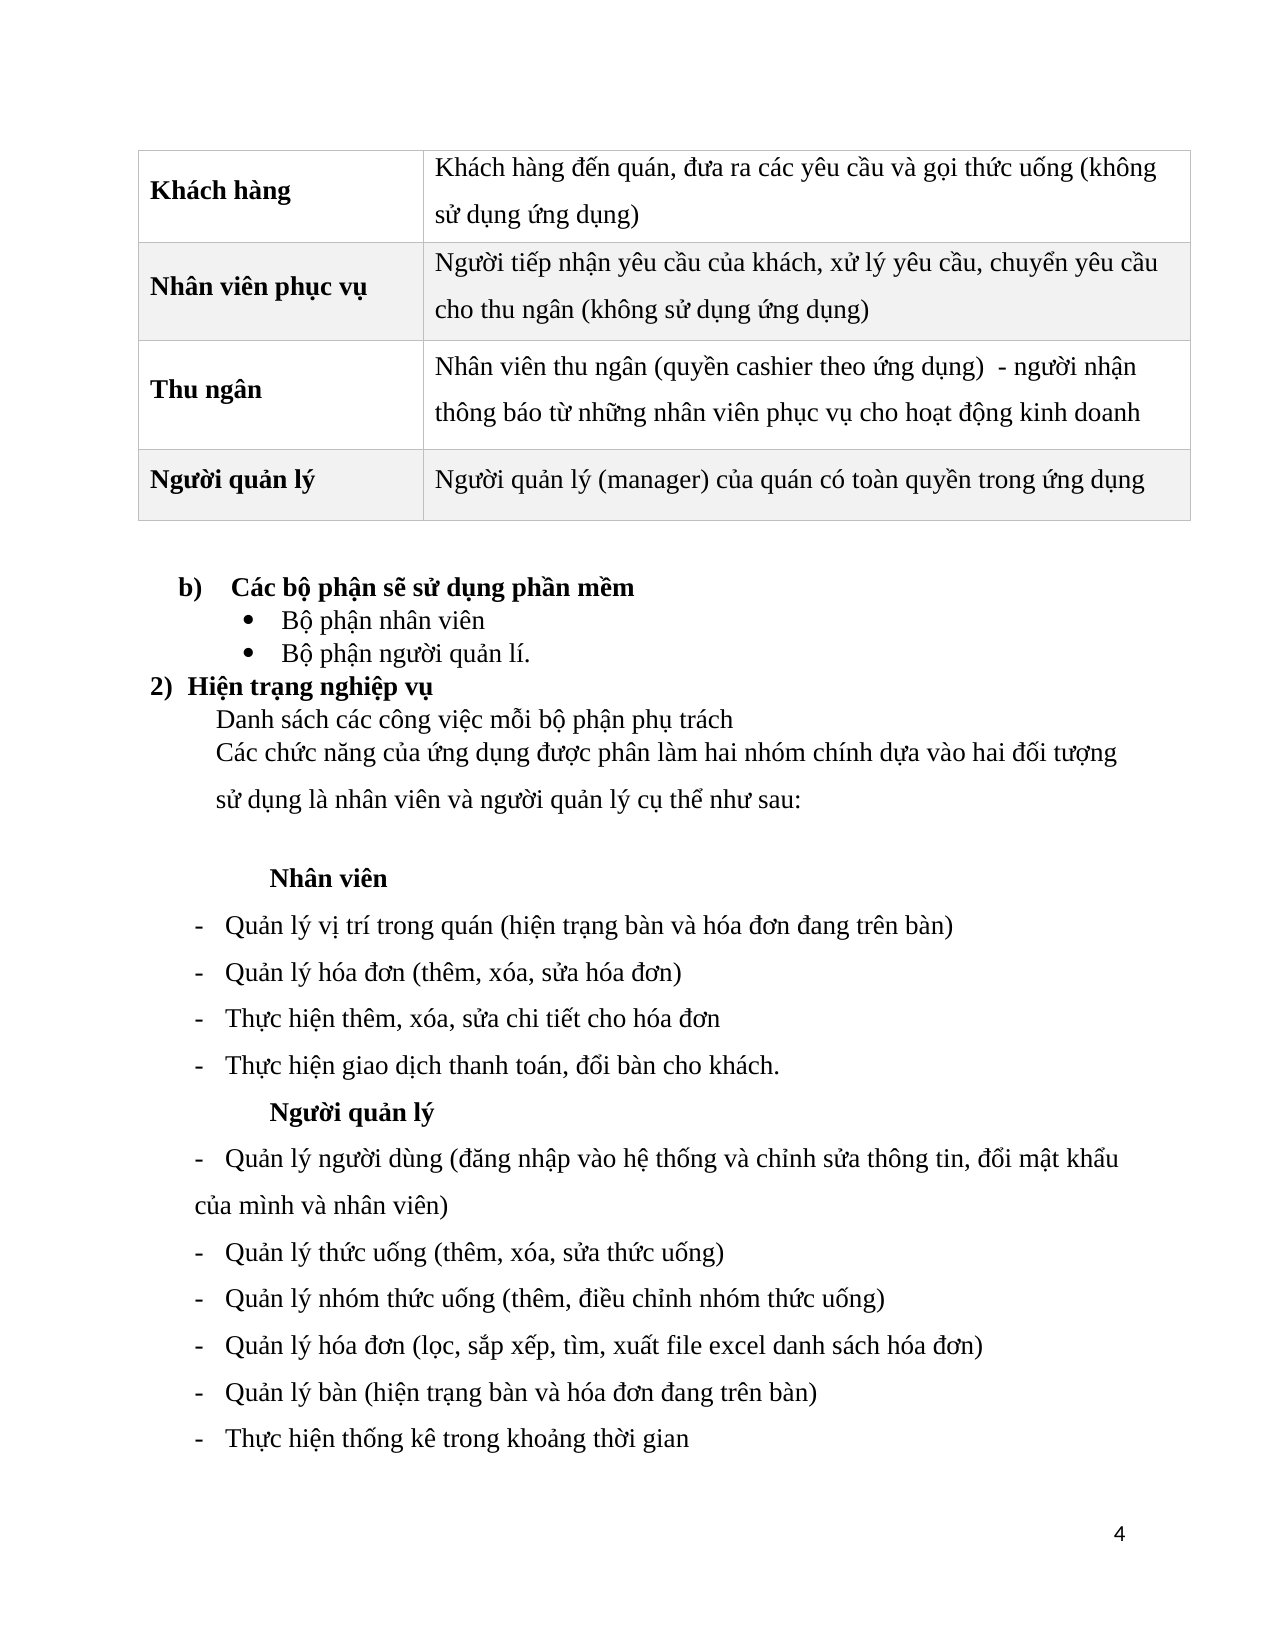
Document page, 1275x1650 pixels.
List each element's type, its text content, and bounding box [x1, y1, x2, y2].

table_cell Nhân viên thu ngân (quyền cashier theo ứng dụng) - người nhận thông báo từ những nhân viên phục vụ cho hoạt động kinh doanh [424, 341, 1190, 449]
list Thực hiện thêm, xóa, sửa chi tiết cho hóa đơn [194, 1002, 1125, 1033]
list Người quản lý [269, 1096, 1132, 1127]
list Quản lý người dùng (đăng nhập vào hệ thống và chỉnh sửa thông tin, đổi mật khẩu của mình và nhân viên) [194, 1142, 1125, 1220]
list Hiện trạng nghiệp vụ [150, 670, 1125, 701]
list Quản lý nhóm thức uống (thêm, điều chỉnh nhóm thức uống) [194, 1282, 1125, 1313]
table_cell Nhân viên phục vụ [139, 243, 423, 340]
table_cell Người quản lý [139, 450, 423, 520]
list Các bộ phận sẽ sử dụng phần mềm [178, 571, 1125, 602]
list Quản lý thức uống (thêm, xóa, sửa thức uống) [194, 1236, 1125, 1267]
table_cell Thu ngân [139, 341, 423, 449]
list Thực hiện giao dịch thanh toán, đổi bàn cho khách. [194, 1049, 1125, 1080]
list Quản lý vị trí trong quán (hiện trạng bàn và hóa đơn đang trên bàn) [194, 909, 1125, 940]
table_header Khách hàng [139, 151, 423, 242]
list Bộ phận nhân viên [244, 604, 1125, 635]
list Các chức năng của ứng dụng được phân làm hai nhóm chính dựa vào hai đối tượng sử dụng là nhân viên và người quản lý cụ thể như sau: [216, 736, 1125, 814]
list Quản lý hóa đơn (thêm, xóa, sửa hóa đơn) [194, 956, 1125, 987]
list Quản lý hóa đơn (lọc, sắp xếp, tìm, xuất file excel danh sách hóa đơn) [194, 1329, 1125, 1360]
list Bộ phận người quản lí. [244, 637, 1125, 668]
table_header Khách hàng đến quán, đưa ra các yêu cầu và gọi thức uống (không sử dụng ứng dụng) [424, 151, 1190, 242]
list Thực hiện thống kê trong khoảng thời gian [194, 1422, 1125, 1453]
list Quản lý bàn (hiện trạng bàn và hóa đơn đang trên bàn) [194, 1376, 1125, 1407]
list Danh sách các công việc mỗi bộ phận phụ trách [216, 703, 1125, 734]
table_cell Người tiếp nhận yêu cầu của khách, xử lý yêu cầu, chuyển yêu cầu cho thu ngân (không sử dụng ứng dụng) [424, 243, 1190, 340]
table_cell Người quản lý (manager) của quán có toàn quyền trong ứng dụng [424, 450, 1190, 520]
list Nhân viên [269, 862, 1132, 893]
